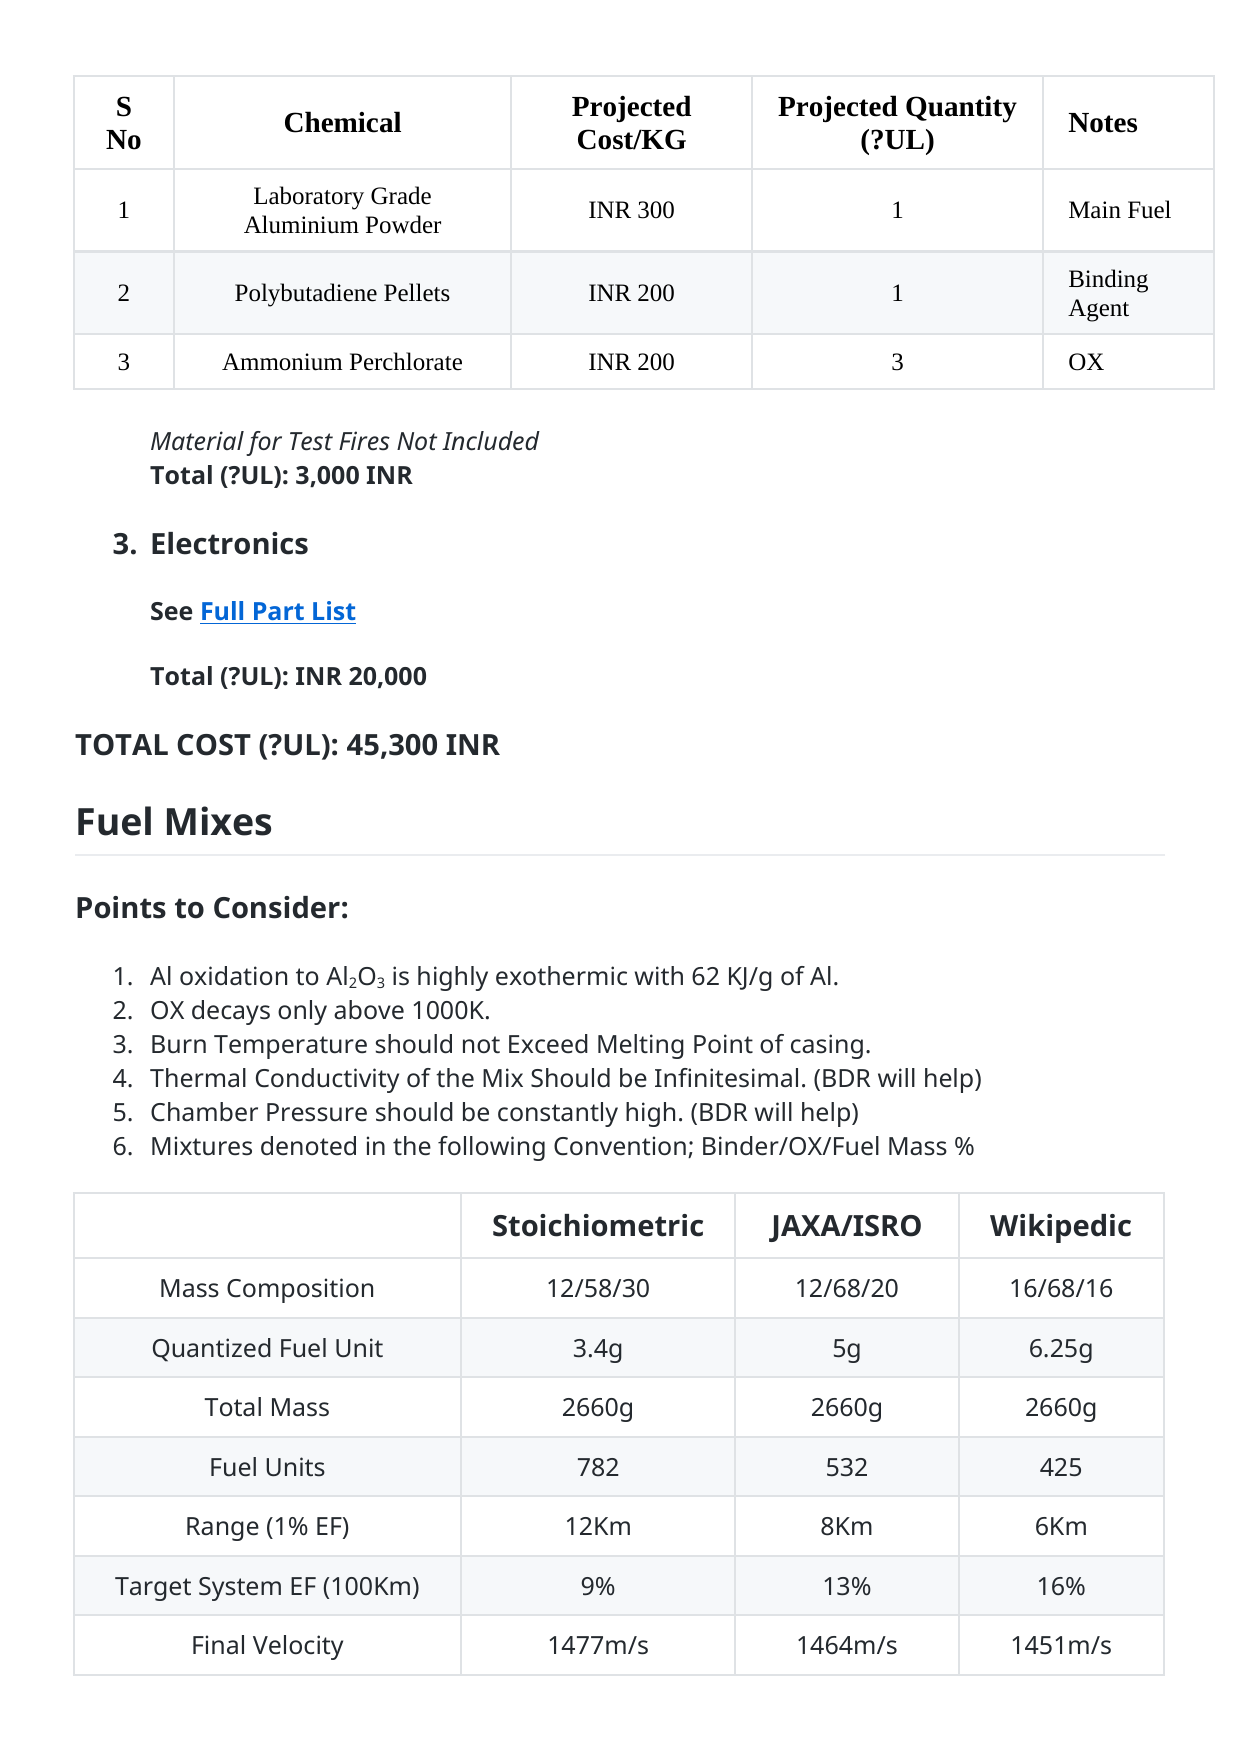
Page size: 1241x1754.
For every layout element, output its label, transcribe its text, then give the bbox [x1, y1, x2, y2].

table_cell Polybutadiene Pellets [175, 253, 510, 333]
table_cell Quantized Fuel Unit [75, 1319, 460, 1376]
table_header Projected Cost/KG [512, 77, 751, 167]
table_cell 425 [960, 1438, 1163, 1495]
list Electronics [112, 523, 1165, 563]
table_header Projected Quantity (?UL) [753, 77, 1042, 167]
table_cell Mass Composition [75, 1259, 460, 1317]
table_cell 1 [753, 170, 1042, 250]
table_cell INR 200 [512, 253, 751, 333]
table_cell Range (1% EF) [75, 1497, 460, 1554]
table_cell 1464m/s [736, 1616, 958, 1673]
list Burn Temperature should not Exceed Melting Point of casing. [112, 1027, 1165, 1061]
table_cell 16% [960, 1557, 1163, 1614]
table_cell Main Fuel [1044, 170, 1213, 250]
table_cell 8Km [736, 1497, 958, 1554]
table_cell 3 [753, 335, 1042, 387]
list OX decays only above 1000K. [112, 992, 1165, 1027]
table_cell INR 200 [512, 335, 751, 387]
table_cell 5g [736, 1319, 958, 1376]
list Thermal Conductivity of the Mix Should be Infinitesimal. (BDR will help) [112, 1061, 1165, 1095]
table_cell 1451m/s [960, 1616, 1163, 1673]
table_cell 2660g [736, 1378, 958, 1436]
table_cell Target System EF (100Km) [75, 1557, 460, 1614]
table_cell 6.25g [960, 1319, 1163, 1376]
table_cell 532 [736, 1438, 958, 1495]
text TOTAL COST (?UL): 45,300 INR [75, 724, 1165, 764]
table_header JAXA/ISRO [736, 1194, 958, 1257]
table_cell 2660g [462, 1378, 734, 1436]
table_header [75, 1194, 460, 1257]
table_cell 9% [462, 1557, 734, 1614]
text Points to Consider: [75, 888, 1165, 927]
table_cell 2 [75, 253, 173, 333]
text Material for Test Fires Not Included [150, 424, 1165, 458]
table_cell Fuel Units [75, 1438, 460, 1495]
table_cell Total Mass [75, 1378, 460, 1436]
table_cell 2660g [960, 1378, 1163, 1436]
table_header S No [75, 77, 173, 167]
text Total (?UL): INR 20,000 [150, 659, 1165, 693]
table_header Notes [1044, 77, 1213, 167]
table_cell 12Km [462, 1497, 734, 1554]
table_cell Binding Agent [1044, 253, 1213, 333]
list Chamber Pressure should be constantly high. (BDR will help) [112, 1095, 1165, 1129]
table_cell 6Km [960, 1497, 1163, 1554]
table_cell 16/68/16 [960, 1259, 1163, 1317]
table_cell 782 [462, 1438, 734, 1495]
table_cell 3 [75, 335, 173, 387]
table_cell OX [1044, 335, 1213, 387]
list Al oxidation to Al2O3 is highly exothermic with 62 KJ/g of Al. [112, 958, 1165, 992]
text See Full Part List [150, 594, 1165, 628]
list Mixtures denoted in the following Convention; Binder/OX/Fuel Mass % [112, 1129, 1165, 1163]
table_cell 3.4g [462, 1319, 734, 1376]
table_header Wikipedic [960, 1194, 1163, 1257]
table_cell Ammonium Perchlorate [175, 335, 510, 387]
table_header Stoichiometric [462, 1194, 734, 1257]
table_cell 12/58/30 [462, 1259, 734, 1317]
table_header Chemical [175, 77, 510, 167]
table_cell 1 [75, 170, 173, 250]
table_cell Final Velocity [75, 1616, 460, 1673]
text Total (?UL): 3,000 INR [150, 458, 1165, 492]
table_cell 1477m/s [462, 1616, 734, 1673]
table_cell 12/68/20 [736, 1259, 958, 1317]
table_cell Laboratory Grade Aluminium Powder [175, 170, 510, 250]
table_cell 13% [736, 1557, 958, 1614]
table_cell INR 300 [512, 170, 751, 250]
table_cell 1 [753, 253, 1042, 333]
text Fuel Mixes [75, 795, 1165, 854]
